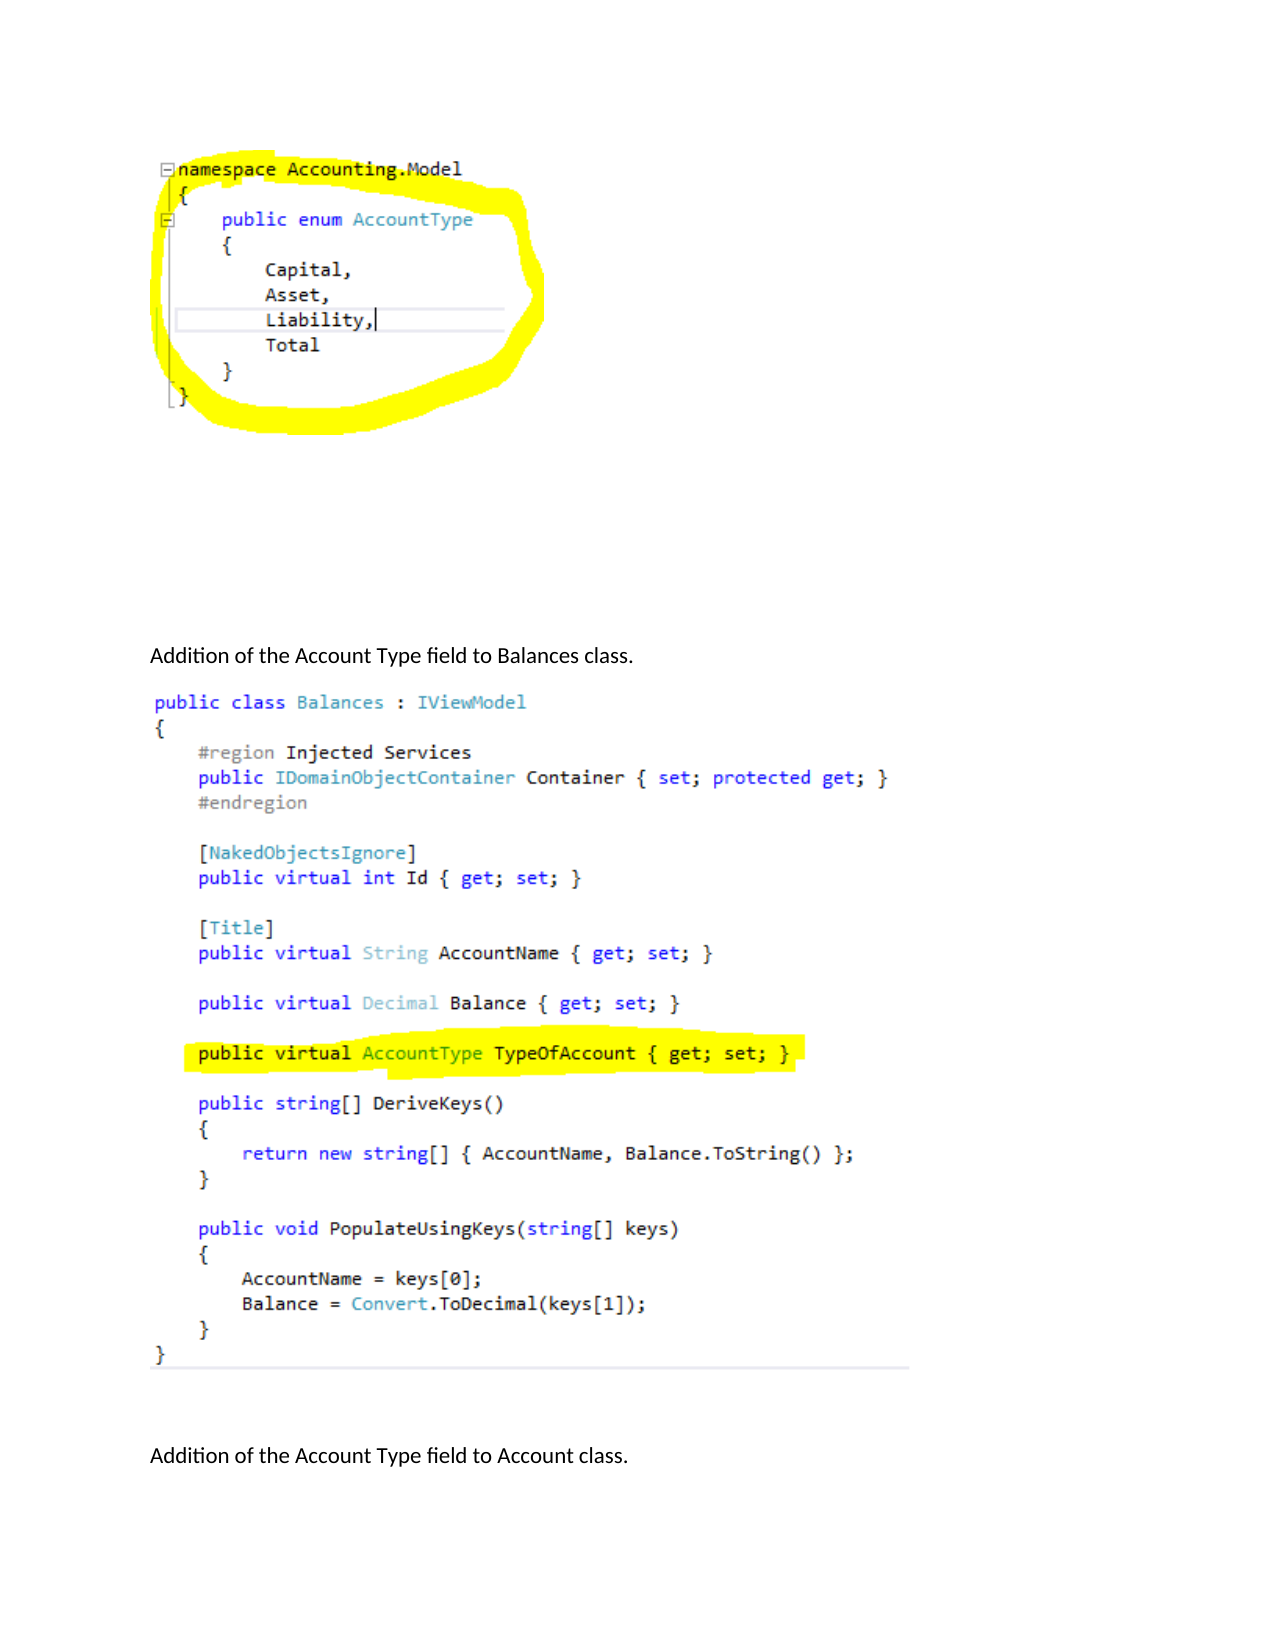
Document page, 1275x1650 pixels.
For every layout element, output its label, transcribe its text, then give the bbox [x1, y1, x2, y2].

picture [150, 150, 544, 435]
picture [150, 687, 910, 1376]
text Addition of the Account Type field to Account class. [150, 1441, 1125, 1469]
text Addition of the Account Type field to Balances class. [150, 641, 1125, 669]
